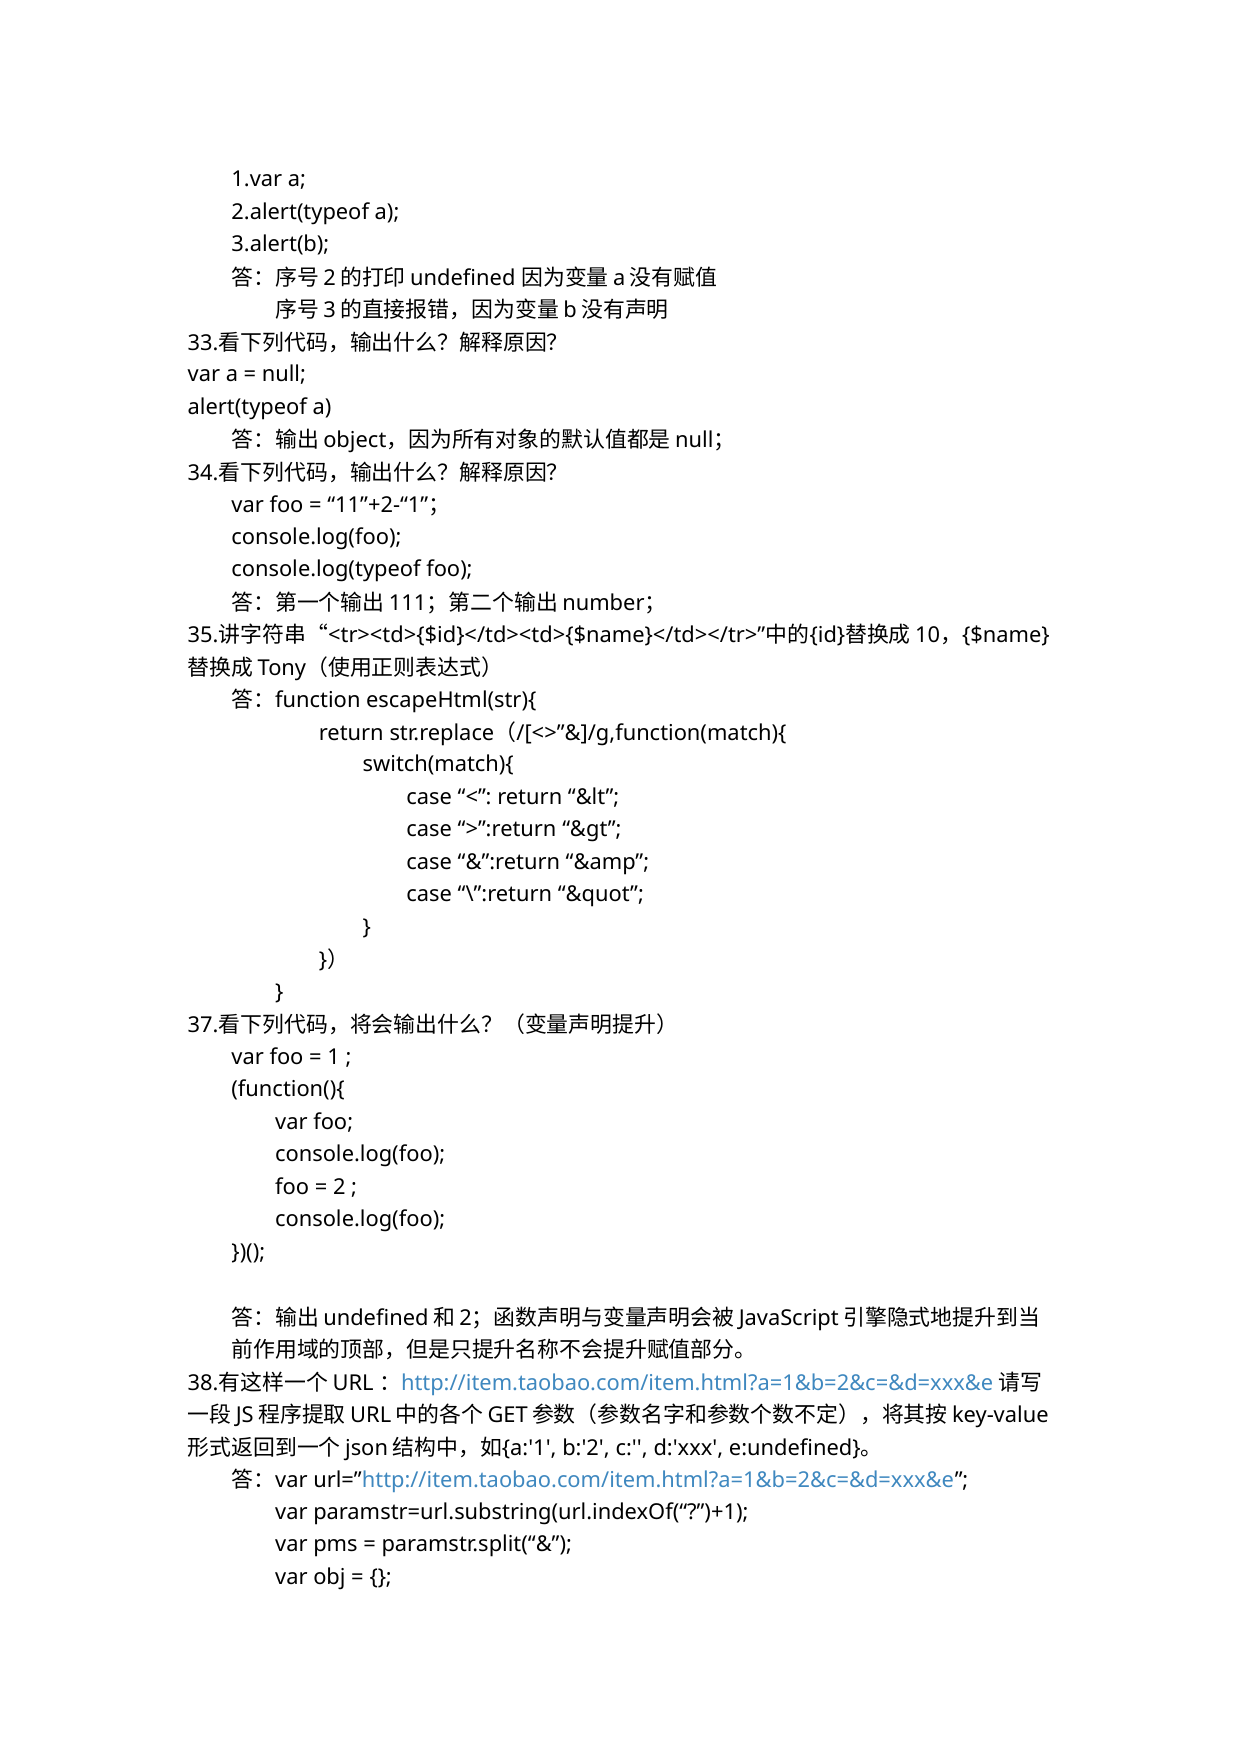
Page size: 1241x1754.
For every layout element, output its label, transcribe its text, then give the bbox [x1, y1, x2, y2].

text foo = 2 ; [187, 1169, 1053, 1202]
text case “\”:return “&quot”; [319, 877, 1053, 909]
text var a = null; [187, 357, 1053, 389]
text })(); [187, 1234, 1053, 1267]
text alert(typeof a) [187, 389, 1053, 422]
text 答：输出object，因为所有对象的默认值都是null； [187, 422, 1053, 454]
text 37.看下列代码，将会输出什么？（变量声明提升） [187, 1007, 1053, 1039]
text var foo; [187, 1104, 1053, 1137]
text 1.var a; [187, 162, 1053, 194]
text 答：第一个输出111；第二个输出number； [187, 584, 1053, 617]
text switch(match){ [275, 747, 1053, 779]
text console.log(typeof foo); [187, 552, 1053, 584]
text 序号3的直接报错，因为变量b没有声明 [187, 292, 1053, 324]
text 34.看下列代码，输出什么？解释原因？ [187, 454, 1053, 487]
text console.log(foo); [187, 519, 1053, 552]
text 答：function escapeHtml(str){ [187, 682, 1053, 714]
text 38.有这样一个URL ：http://item.taobao.com/item.html?a=1&b=2&c=&d=xxx&e请写一段JS程序提取URL中的各个GET参数（参数名字和参数个数不定），将其按key-value形式返回到一个json结构中，如{a:'1', b:'2', c:'', d:'xxx', e:undefined}。 [187, 1364, 1053, 1462]
text console.log(foo); [187, 1202, 1053, 1234]
text case “>”:return “&gt”; [319, 812, 1053, 844]
text case “&”:return “&amp”; [319, 844, 1053, 877]
text 35.讲字符串“<tr><td>{$id}</td><td>{$name}</td></tr>”中的{id}替换成10，{$name}替换成Tony（使用正则表达式） [187, 617, 1053, 682]
text } [231, 974, 1053, 1007]
text 答：var url=”http://item.taobao.com/item.html?a=1&b=2&c=&d=xxx&e”; [187, 1462, 1053, 1494]
text var foo = “11”+2-“1”； [187, 487, 1053, 519]
text return str.replace（/[<>”&]/g,function(match){ [231, 714, 1053, 747]
text console.log(foo); [187, 1137, 1053, 1169]
text var paramstr=url.substring(url.indexOf(“?”)+1); [187, 1494, 1053, 1527]
text case “<”: return “&lt”; [319, 779, 1053, 812]
text }） [275, 942, 1053, 974]
text var pms = paramstr.split(“&”); [187, 1527, 1053, 1559]
text 33.看下列代码，输出什么？解释原因？ [187, 324, 1053, 357]
text (function(){ [187, 1072, 1053, 1104]
text var foo = 1 ; [187, 1039, 1053, 1072]
text 3.alert(b); [187, 227, 1053, 259]
text 答：序号2的打印undefined 因为变量a没有赋值 [187, 259, 1053, 292]
text 2.alert(typeof a); [187, 194, 1053, 227]
text var obj = {}; [187, 1559, 1053, 1592]
text } [319, 909, 1053, 942]
text 答：输出undefined和2；函数声明与变量声明会被JavaScript引擎隐式地提升到当前作用域的顶部，但是只提升名称不会提升赋值部分。 [231, 1299, 1053, 1364]
